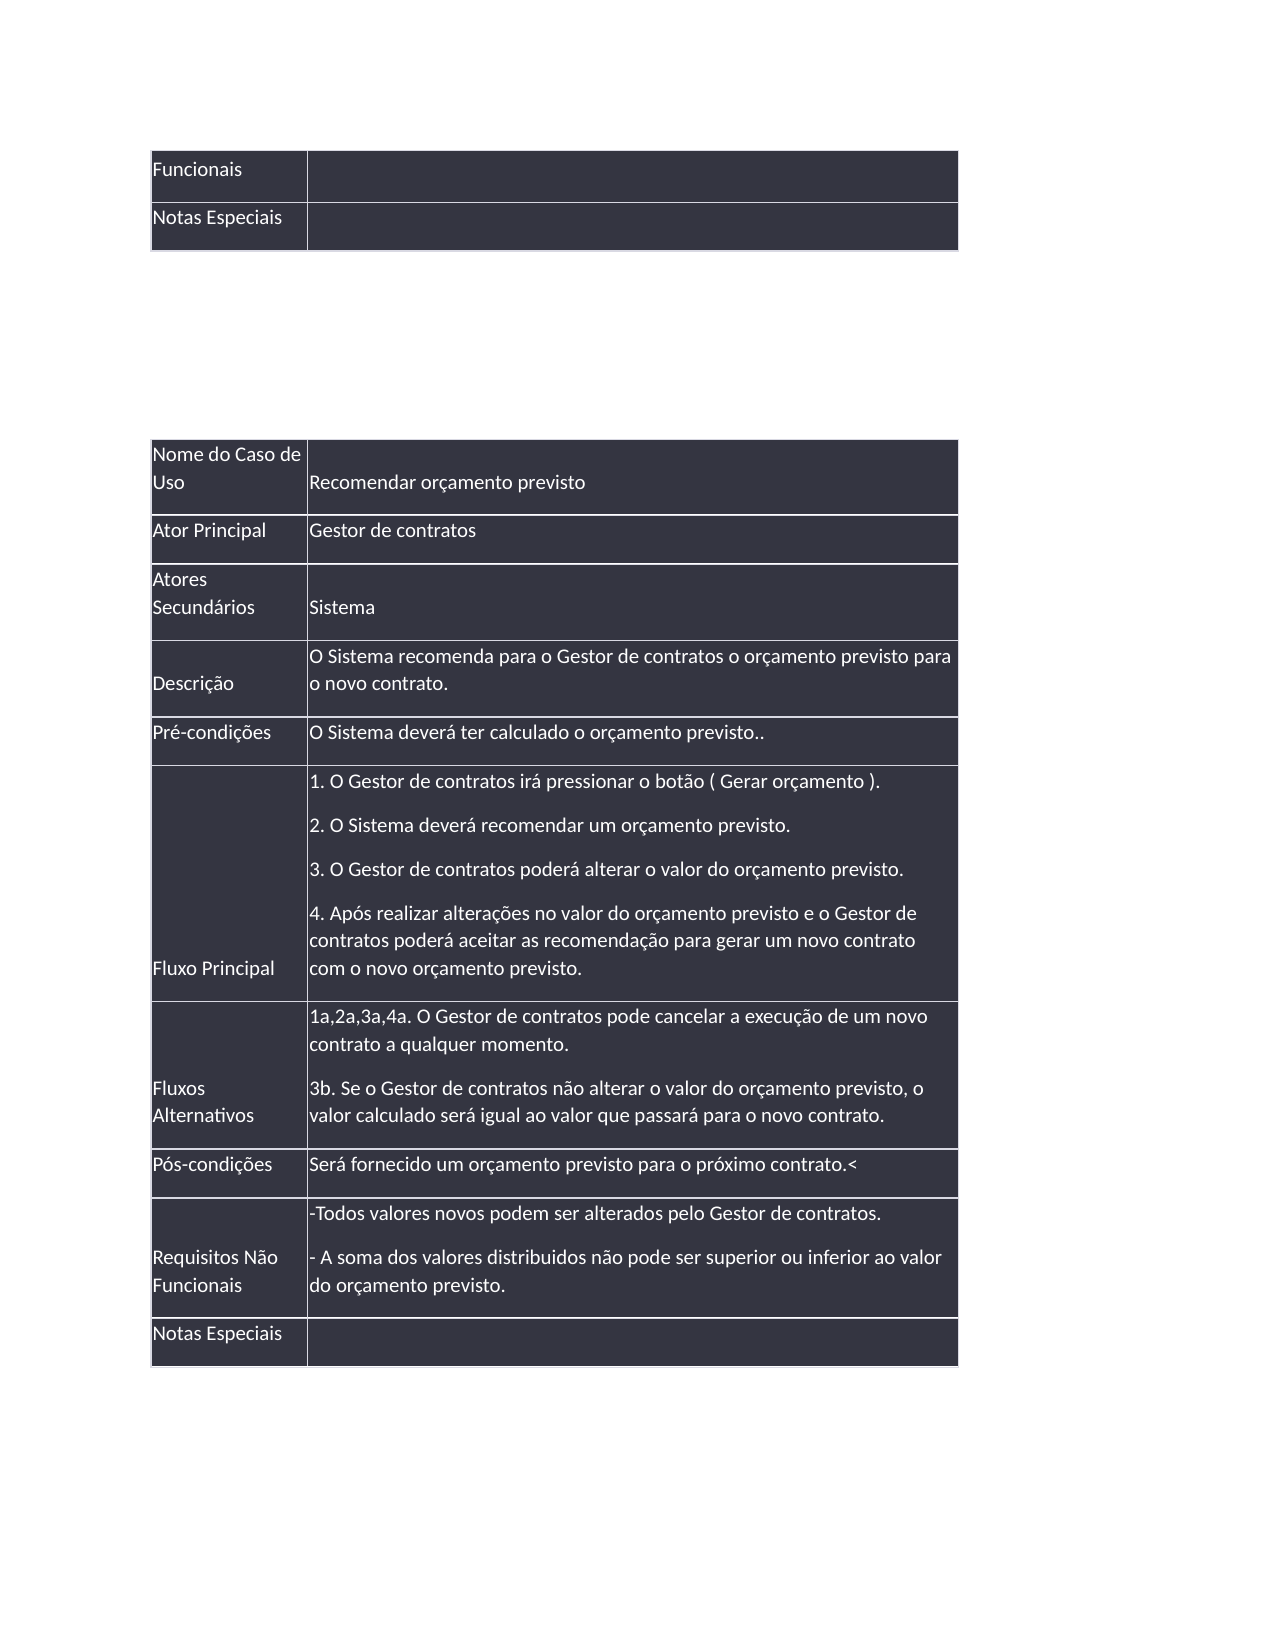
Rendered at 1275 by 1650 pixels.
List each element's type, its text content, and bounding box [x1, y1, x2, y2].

table_cell 1. O Gestor de contratos irá pressionar o botão ( Gerar orçamento ). 2. O Sistema deverá recomendar um orçamento previsto. 3. O Gestor de contratos poderá alterar o valor do orçamento previsto. 4. Após realizar alterações no valor do orçamento previsto e o Gestor de contratos poderá aceitar as recomendação para gerar um novo contrato com o novo orçamento previsto. [308, 766, 958, 1001]
table_cell Gestor de contratos [308, 516, 958, 563]
table_cell Requisitos Não Funcionais [152, 1199, 307, 1317]
table_cell Pré-condições [152, 718, 307, 765]
table_cell Será fornecido um orçamento previsto para o próximo contrato.< [308, 1150, 958, 1197]
table_cell O Sistema deverá ter calculado o orçamento previsto.. [308, 718, 958, 765]
table_cell 1a,2a,3a,4a. O Gestor de contratos pode cancelar a execução de um novo contrato a qualquer momento. 3b. Se o Gestor de contratos não alterar o valor do orçamento previsto, o valor calculado será igual ao valor que passará para o novo contrato. [308, 1002, 958, 1148]
table_cell Pós-condições [152, 1150, 307, 1197]
table_cell [308, 1319, 958, 1366]
table_cell Fluxos Alternativos [152, 1002, 307, 1148]
table_cell Ator Principal [152, 516, 307, 563]
table_cell [308, 203, 958, 250]
table_header Recomendar orçamento previsto [308, 440, 958, 514]
table_cell -Todos valores novos podem ser alterados pelo Gestor de contratos. - A soma dos valores distribuidos não pode ser superior ou inferior ao valor do orçamento previsto. [308, 1199, 958, 1317]
table_cell Notas Especiais [152, 203, 307, 250]
table_cell O Sistema recomenda para o Gestor de contratos o orçamento previsto para o novo contrato. [308, 641, 958, 716]
table_header Nome do Caso de Uso [152, 440, 307, 514]
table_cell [308, 151, 958, 201]
table_cell Fluxo Principal [152, 766, 307, 1001]
table_cell Notas Especiais [152, 1319, 307, 1366]
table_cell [152, 151, 307, 201]
table_cell Descrição [152, 641, 307, 716]
table_cell Sistema [308, 565, 958, 640]
table_cell Atores Secundários [152, 565, 307, 640]
